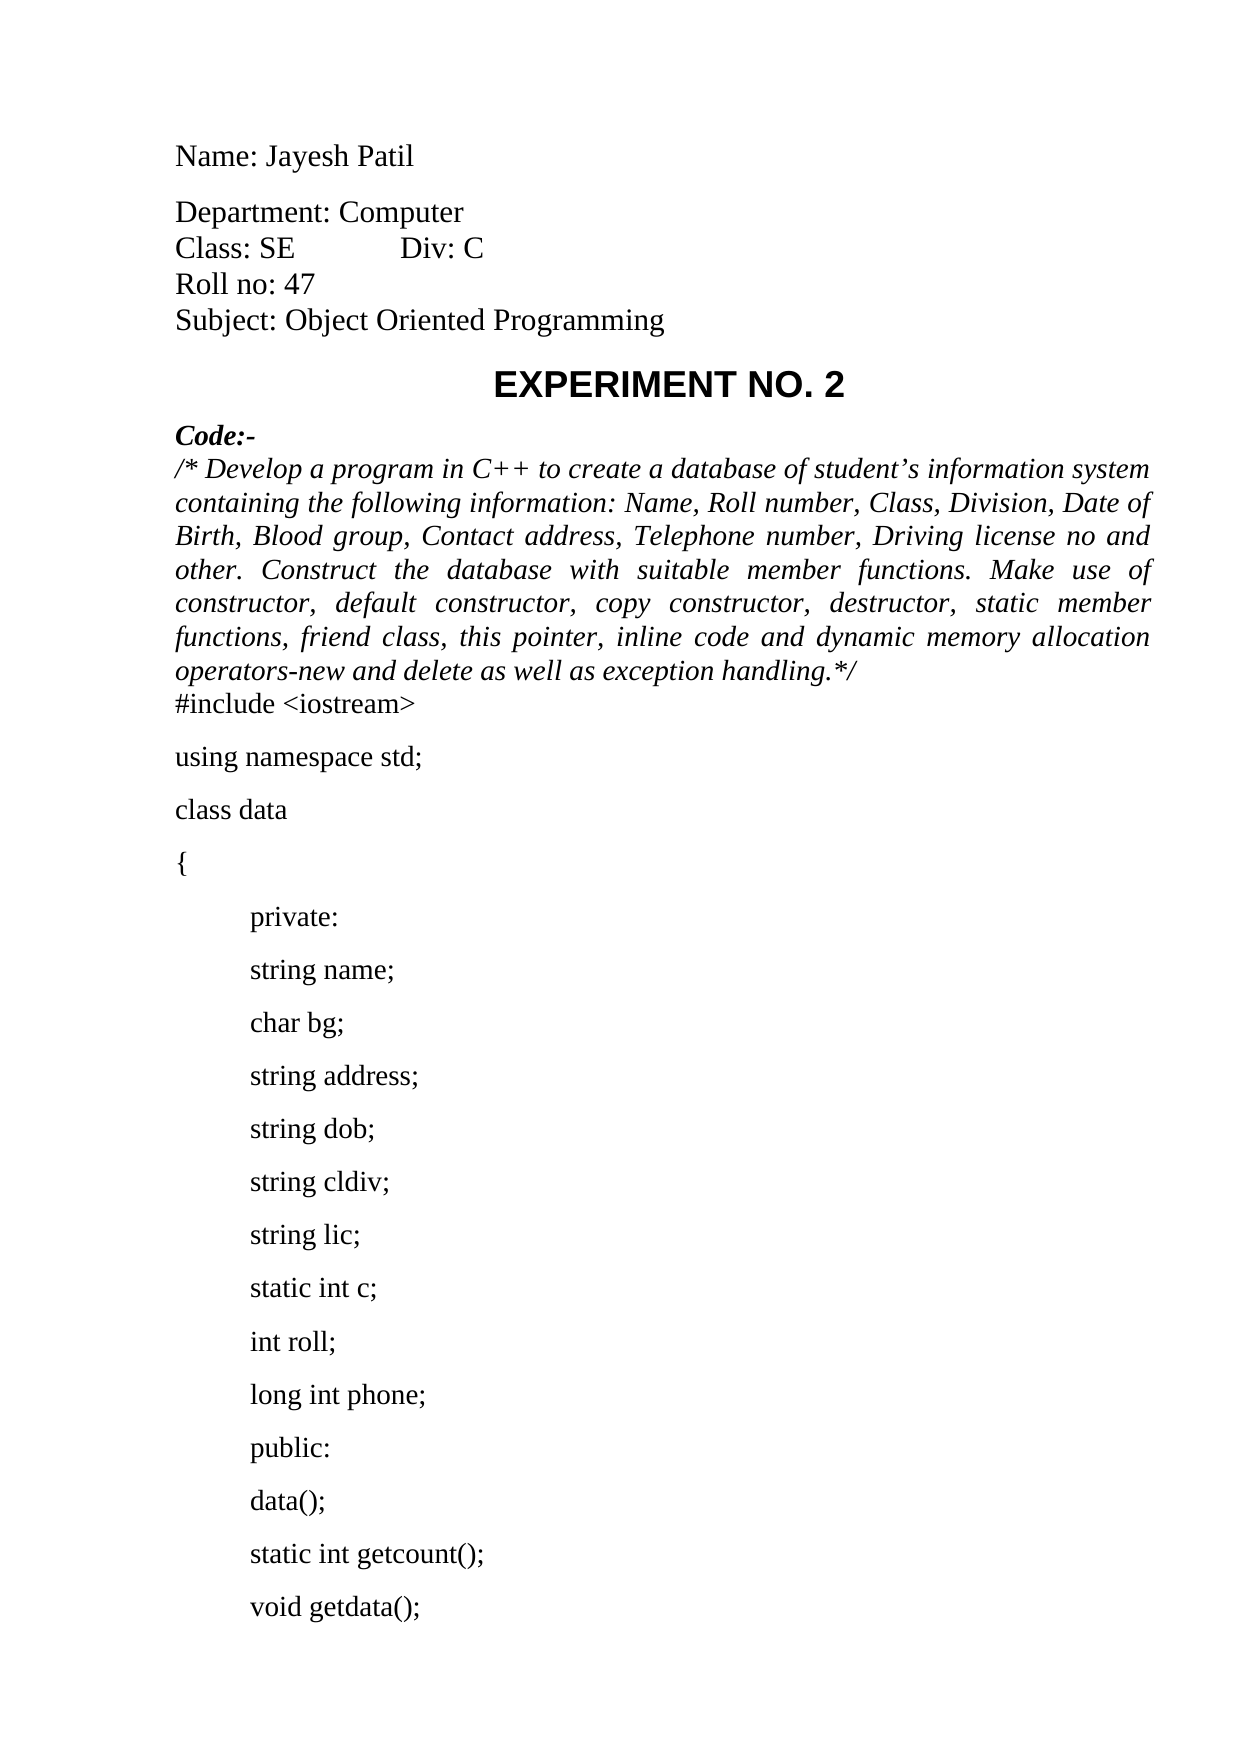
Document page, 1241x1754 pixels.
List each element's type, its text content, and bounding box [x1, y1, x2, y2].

text Code:- [175, 418, 1154, 451]
text using namespace std; [175, 739, 1154, 773]
text static int getcount(); [175, 1536, 1154, 1570]
text { [175, 846, 1154, 879]
text private: [175, 899, 1154, 932]
text string lic; [175, 1217, 1154, 1251]
text string name; [175, 952, 1154, 985]
text int roll; [175, 1324, 1154, 1357]
text string cldiv; [175, 1164, 1154, 1198]
text data(); [175, 1483, 1154, 1517]
text static int c; [175, 1271, 1154, 1304]
text Class: SE Div: C [175, 229, 1154, 265]
subtitle EXPERIMENT NO. 2 [362, 362, 1154, 405]
text Subject: Object Oriented Programming [175, 301, 1154, 337]
text /* Develop a program in C++ to create a database of student’s information system containing the following information: Name, Roll number, Class, Division, Date of Birth, Blood group, Contact address, Telephone number, Driving license no and other. Construct the database with suitable member functions. Make use of constructor, default constructor, copy constructor, destructor, static member functions, friend class, this pointer, inline code and dynamic memory allocation operators-new and delete as well as exception handling.*/ [175, 451, 1154, 686]
text string address; [175, 1058, 1154, 1092]
text void getdata(); [175, 1589, 1154, 1623]
text char bg; [175, 1005, 1154, 1038]
text long int phone; [175, 1377, 1154, 1410]
text class data [175, 792, 1154, 826]
text #include <iostream> [175, 686, 1154, 720]
text string dob; [175, 1111, 1154, 1145]
text Department: Computer [175, 193, 1154, 229]
text Name: Jayesh Patil [175, 138, 1154, 173]
text Roll no: 47 [175, 265, 1154, 301]
text public: [175, 1430, 1154, 1463]
